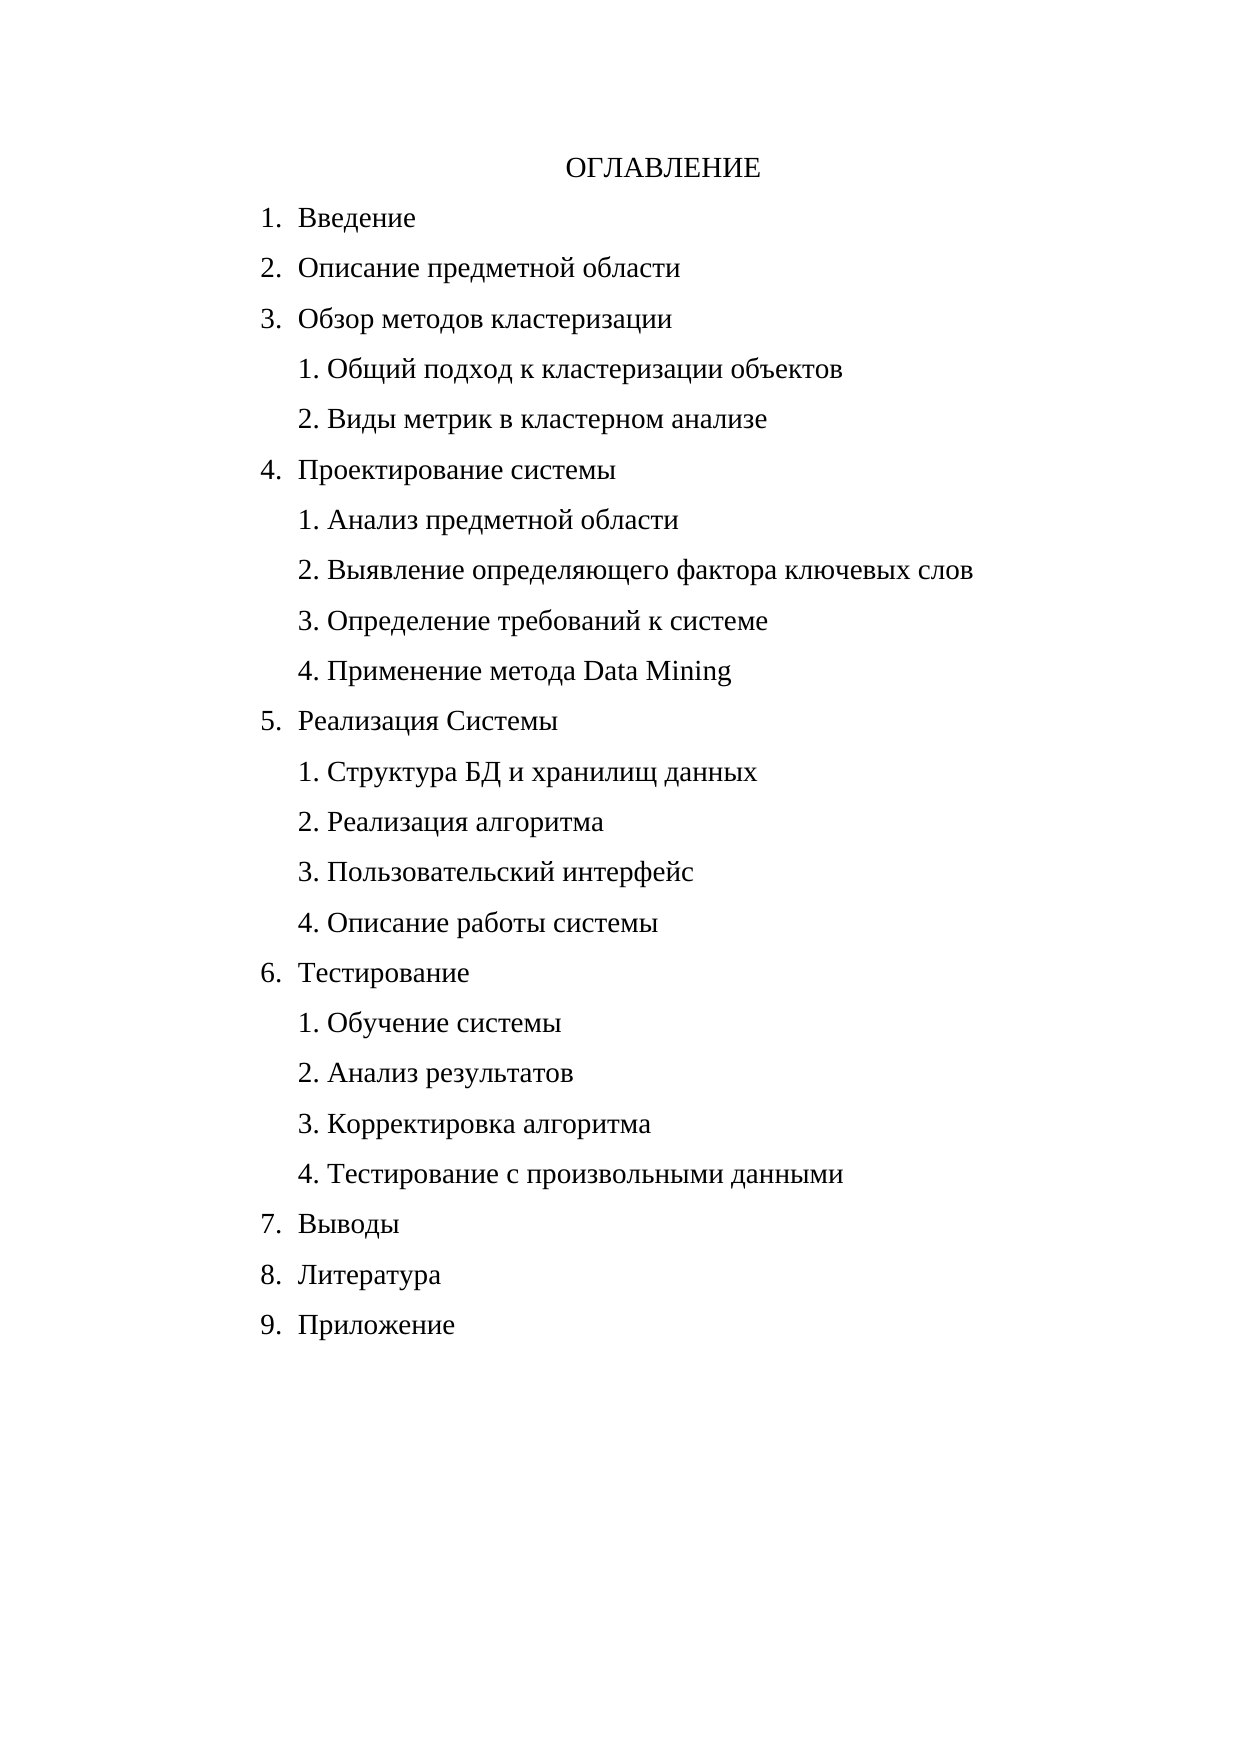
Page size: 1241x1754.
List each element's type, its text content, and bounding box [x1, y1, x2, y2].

list Проектирование системы 1. Анализ предметной области 2. Выявление определяющего фактора ключевых слов 3. Определение требований к системе 4. Применение метода Data Mining [260, 452, 1090, 687]
list Выводы [260, 1207, 1090, 1240]
text ОГЛАВЛЕНИЕ [148, 150, 1090, 183]
list Литература [260, 1257, 1090, 1290]
list Приложение [260, 1307, 1090, 1341]
list Описание предметной области [260, 251, 1090, 284]
list Обзор методов кластеризации 1. Общий подход к кластеризации объектов 2. Виды метрик в кластерном анализе [260, 301, 1090, 435]
list Введение [260, 200, 1090, 234]
list Реализация Системы 1. Структура БД и хранилищ данных 2. Реализация алгоритма 3. Пользовательский интерфейс 4. Описание работы системы [260, 703, 1090, 938]
list Тестирование 1. Обучение системы 2. Анализ результатов 3. Корректировка алгоритма 4. Тестирование с произвольными данными [260, 955, 1090, 1190]
